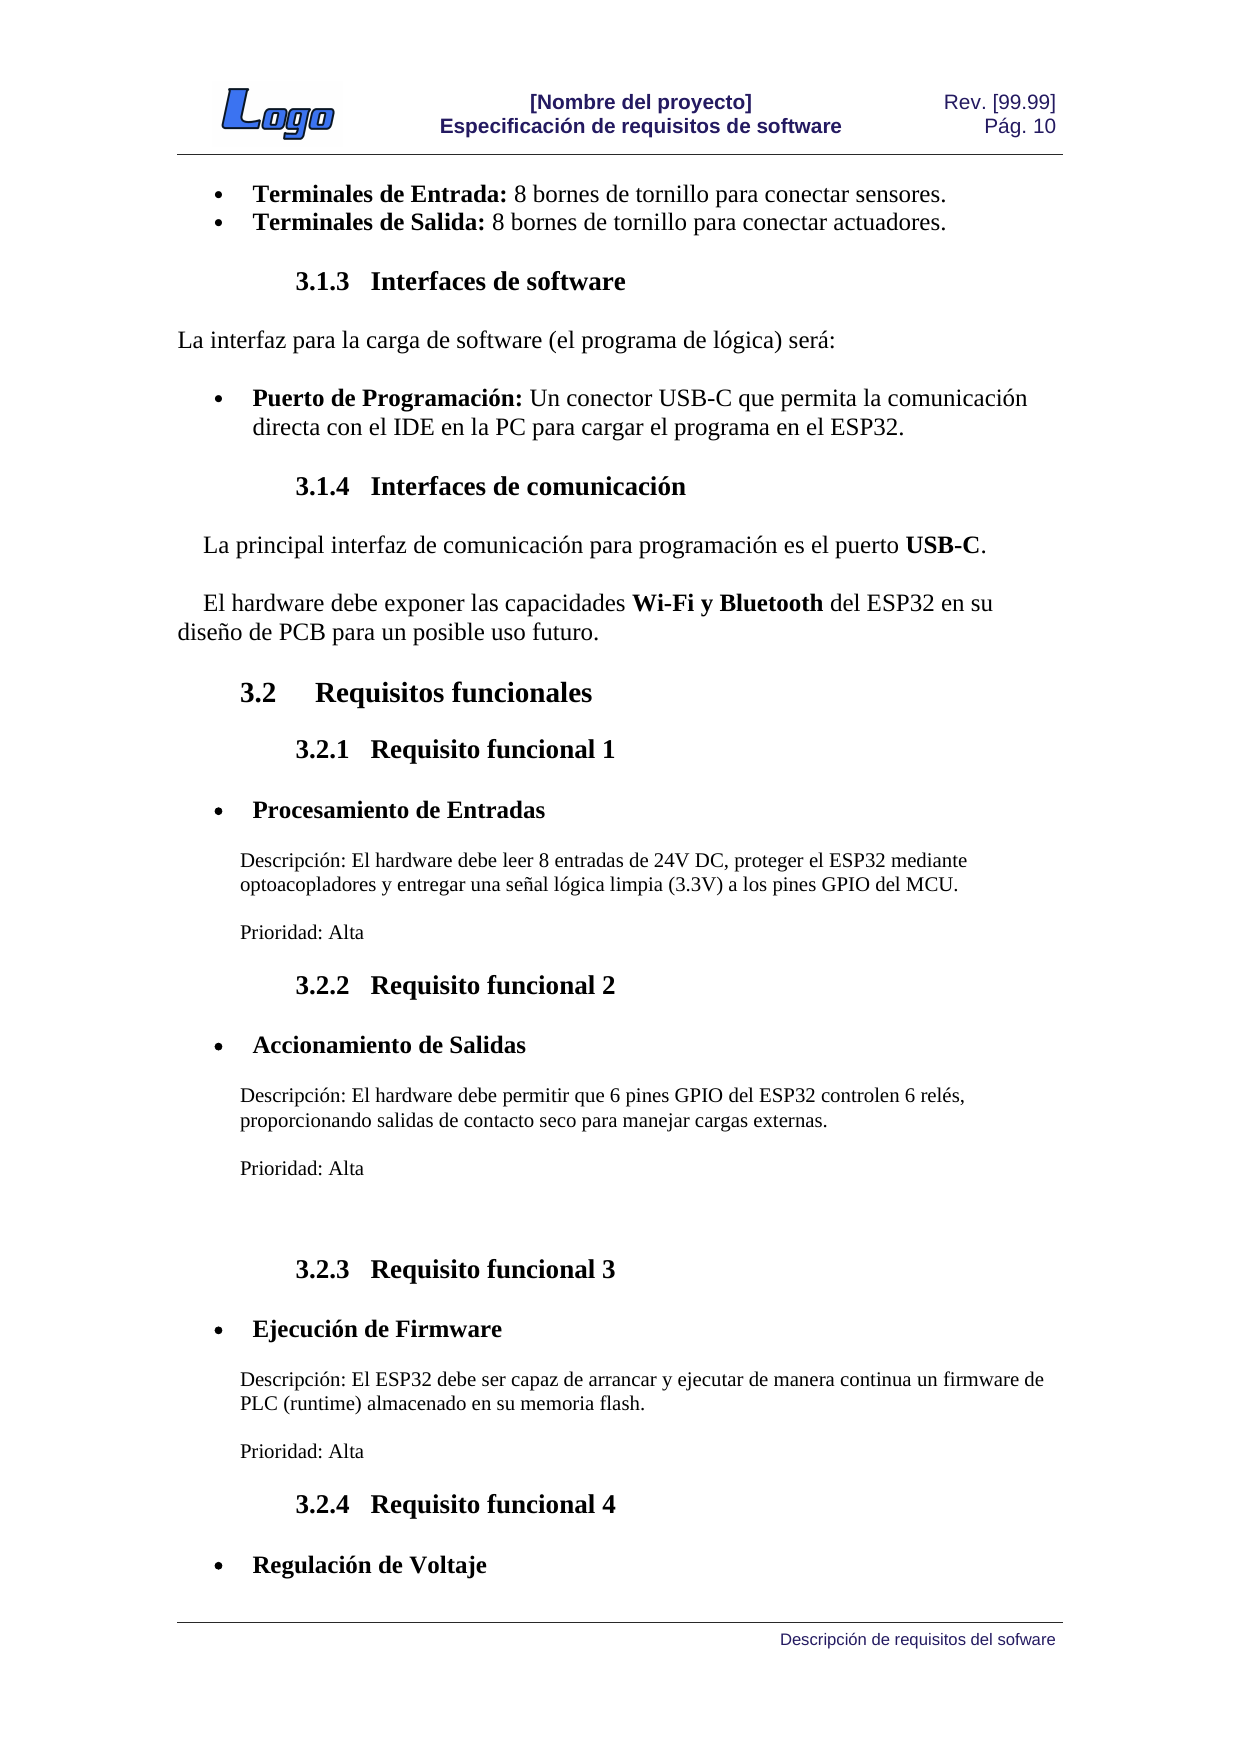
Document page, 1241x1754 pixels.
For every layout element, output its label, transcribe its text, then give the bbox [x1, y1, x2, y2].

text La interfaz para la carga de software (el programa de lógica) será: [177, 326, 1063, 354]
text Prioridad: Alta [240, 1439, 1063, 1463]
text  La principal interfaz de comunicación para programación es el puerto USB-C. [177, 531, 1063, 559]
list Accionamiento de Salidas [215, 1031, 1063, 1059]
subtitle Requisito funcional 1 [295, 734, 1063, 765]
list Terminales de Entrada: 8 bornes de tornillo para conectar sensores. [215, 179, 1063, 207]
text  El hardware debe exponer las capacidades Wi-Fi y Bluetooth del ESP32 en su diseño de PCB para un posible uso futuro. [177, 588, 1063, 646]
list Regulación de Voltaje [215, 1550, 1063, 1578]
list Puerto de Programación: Un conector USB-C que permita la comunicación directa con el IDE en la PC para cargar el programa en el ESP32. [215, 383, 1063, 441]
text Prioridad: Alta [240, 1156, 1063, 1180]
list Terminales de Salida: 8 bornes de tornillo para conectar actuadores. [215, 207, 1063, 236]
text Prioridad: Alta [240, 920, 1063, 944]
subtitle Requisitos funcionales [240, 675, 1063, 709]
subtitle Interfaces de software [295, 265, 1063, 296]
list Procesamiento de Entradas [215, 795, 1063, 824]
text Descripción: El hardware debe leer 8 entradas de 24V DC, proteger el ESP32 mediante optoacopladores y entregar una señal lógica limpia (3.3V) a los pines GPIO del MCU. [240, 848, 1063, 896]
list Ejecución de Firmware [215, 1314, 1063, 1343]
text Descripción: El ESP32 debe ser capaz de arrancar y ejecutar de manera continua un firmware de PLC (runtime) almacenado en su memoria flash. [240, 1367, 1063, 1415]
subtitle Requisito funcional 3 [295, 1253, 1063, 1284]
subtitle Requisito funcional 2 [295, 969, 1063, 1000]
subtitle Requisito funcional 4 [295, 1488, 1063, 1519]
text Descripción: El hardware debe permitir que 6 pines GPIO del ESP32 controlen 6 relés, proporcionando salidas de contacto seco para manejar cargas externas. [240, 1083, 1063, 1132]
subtitle Interfaces de comunicación [295, 470, 1063, 501]
